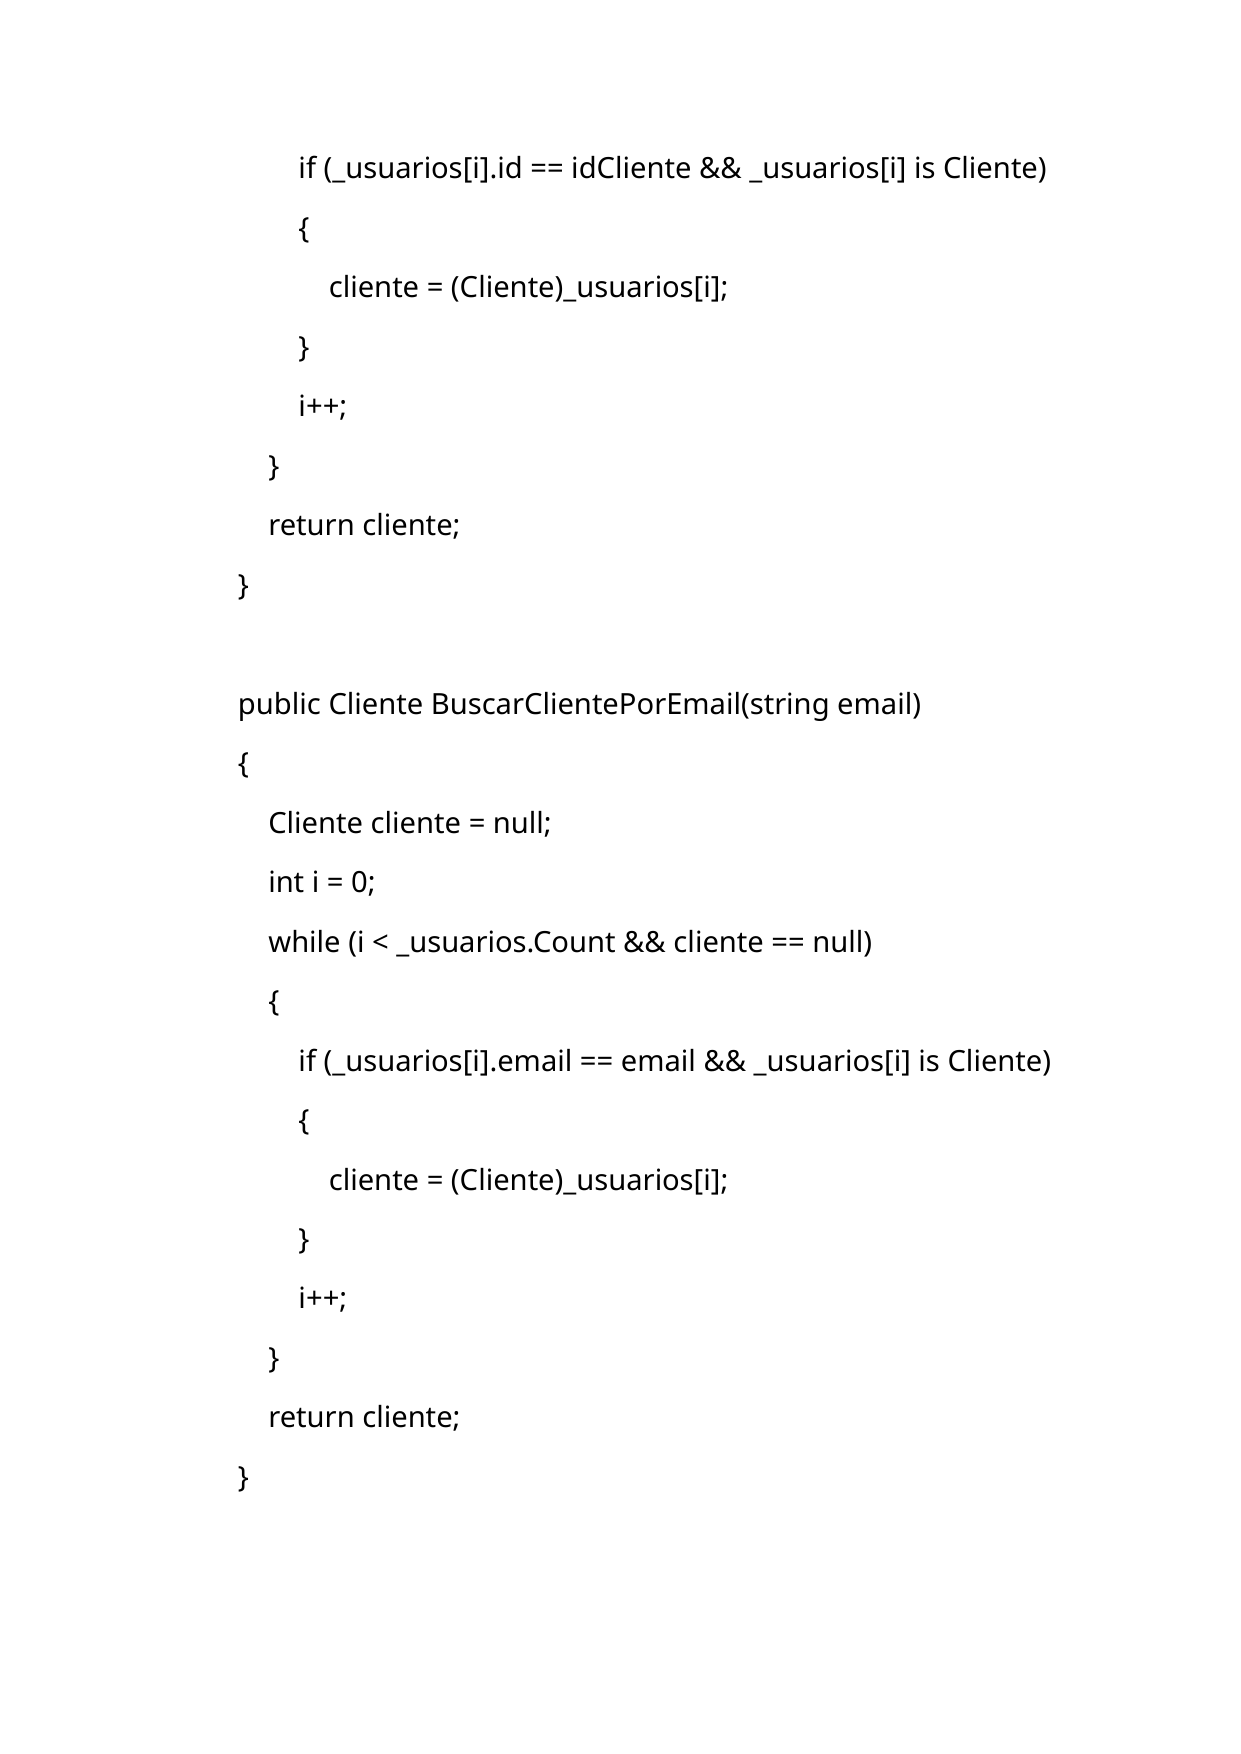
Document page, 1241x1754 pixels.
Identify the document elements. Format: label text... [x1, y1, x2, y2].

text cliente = (Cliente)_usuarios[i]; [177, 1159, 1063, 1198]
text if (_usuarios[i].id == idCliente && _usuarios[i] is Cliente) [177, 148, 1063, 187]
text } [177, 445, 1063, 485]
text } [177, 326, 1063, 366]
text public Cliente BuscarClientePorEmail(string email) [177, 683, 1063, 723]
text } [177, 1456, 1063, 1496]
text Cliente cliente = null; [177, 802, 1063, 842]
text i++; [177, 386, 1063, 425]
text { [177, 1099, 1063, 1139]
text int i = 0; [177, 861, 1063, 901]
text } [177, 564, 1063, 604]
text } [177, 1218, 1063, 1258]
text i++; [177, 1278, 1063, 1317]
text { [177, 207, 1063, 247]
text } [177, 1337, 1063, 1377]
text if (_usuarios[i].email == email && _usuarios[i] is Cliente) [177, 1040, 1063, 1079]
text cliente = (Cliente)_usuarios[i]; [177, 267, 1063, 306]
text { [177, 742, 1063, 782]
text { [177, 980, 1063, 1020]
text while (i < _usuarios.Count && cliente == null) [177, 921, 1063, 961]
text return cliente; [177, 1397, 1063, 1436]
text return cliente; [177, 504, 1063, 544]
